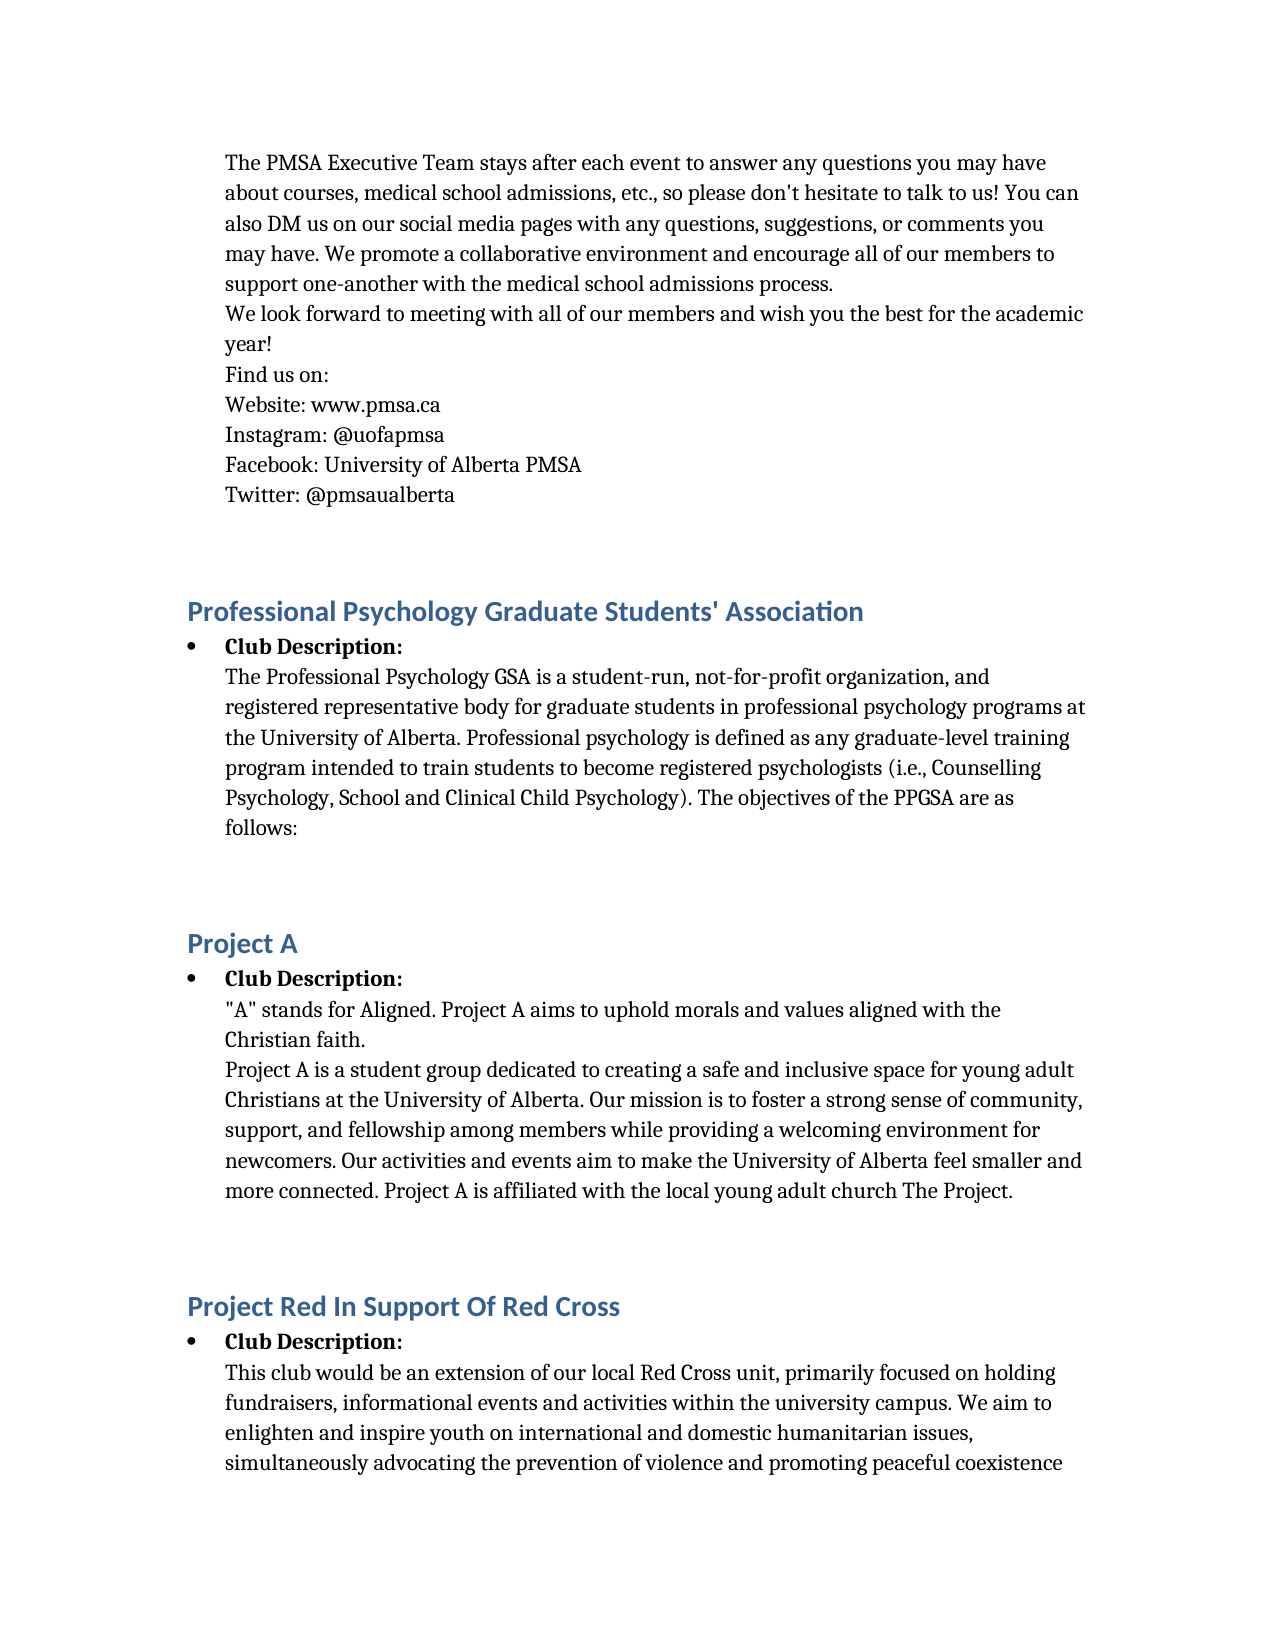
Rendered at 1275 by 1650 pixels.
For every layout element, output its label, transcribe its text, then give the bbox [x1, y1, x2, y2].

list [187, 150, 1087, 539]
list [187, 1329, 1087, 1476]
subtitle Project A [187, 925, 1087, 961]
subtitle Professional Psychology Graduate Students' Association [187, 593, 1087, 628]
subtitle Project Red In Support Of Red Cross [187, 1288, 1087, 1324]
list Club Description: The Professional Psychology GSA is a student-run, not-for-profit organization, and registered representative body for graduate students in professional psychology programs at the University of Alberta. Professional psychology is defined as any graduate-level training program intended to train students to become registered psychologists (i.e., Counselling Psychology, School and Clinical Child Psychology). The objectives of the PPGSA are as follows: [187, 634, 1087, 871]
list Club Description: "A" stands for Aligned. Project A aims to uphold morals and values aligned with the Christian faith. Project A is a student group dedicated to creating a safe and inclusive space for young adult Christians at the University of Alberta. Our mission is to foster a strong sense of community, support, and fellowship among members while providing a welcoming environment for newcomers. Our activities and events aim to make the University of Alberta feel smaller and more connected. Project A is affiliated with the local young adult church The Project. [187, 966, 1087, 1234]
